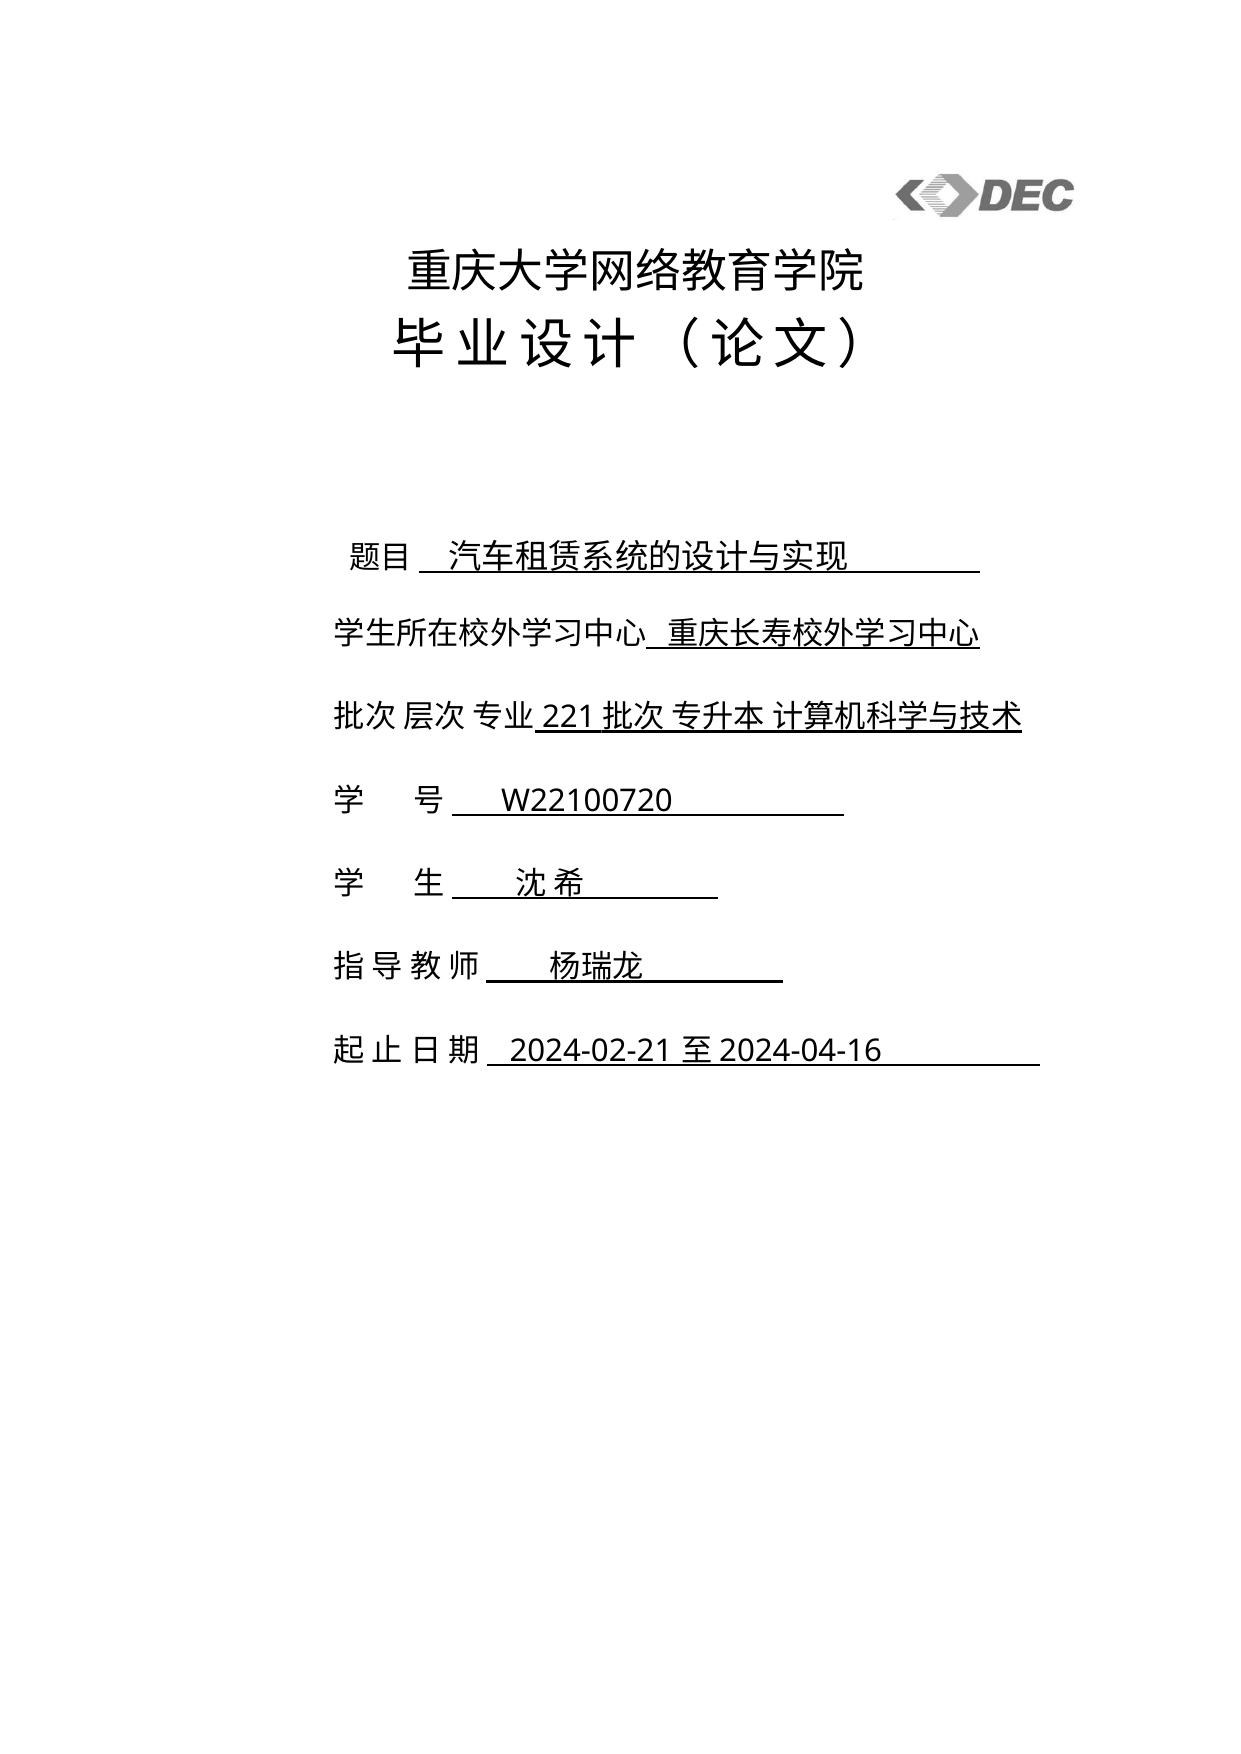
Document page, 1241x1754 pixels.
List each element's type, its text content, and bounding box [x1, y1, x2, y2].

text 学生所在校外学习中心 重庆长寿校外学习中心 [177, 578, 1093, 661]
text 批次 层次 专业 221批次 专升本 计算机科学与技术 [177, 661, 1093, 744]
text 毕业设计（论文） [177, 300, 1093, 379]
text 起 止 日 期 2024-02-21 至 2024-04-16 [177, 994, 1093, 1078]
picture [893, 170, 1082, 220]
text 题目 汽车租赁系统的设计与实现 [177, 529, 1093, 578]
text 学 生 沈 希 [177, 828, 1093, 911]
text 指 导 教 师 杨瑞龙 [177, 911, 1093, 994]
text 重庆大学网络教育学院 [177, 234, 1093, 300]
text 学 号 W22100720 [177, 744, 1093, 828]
